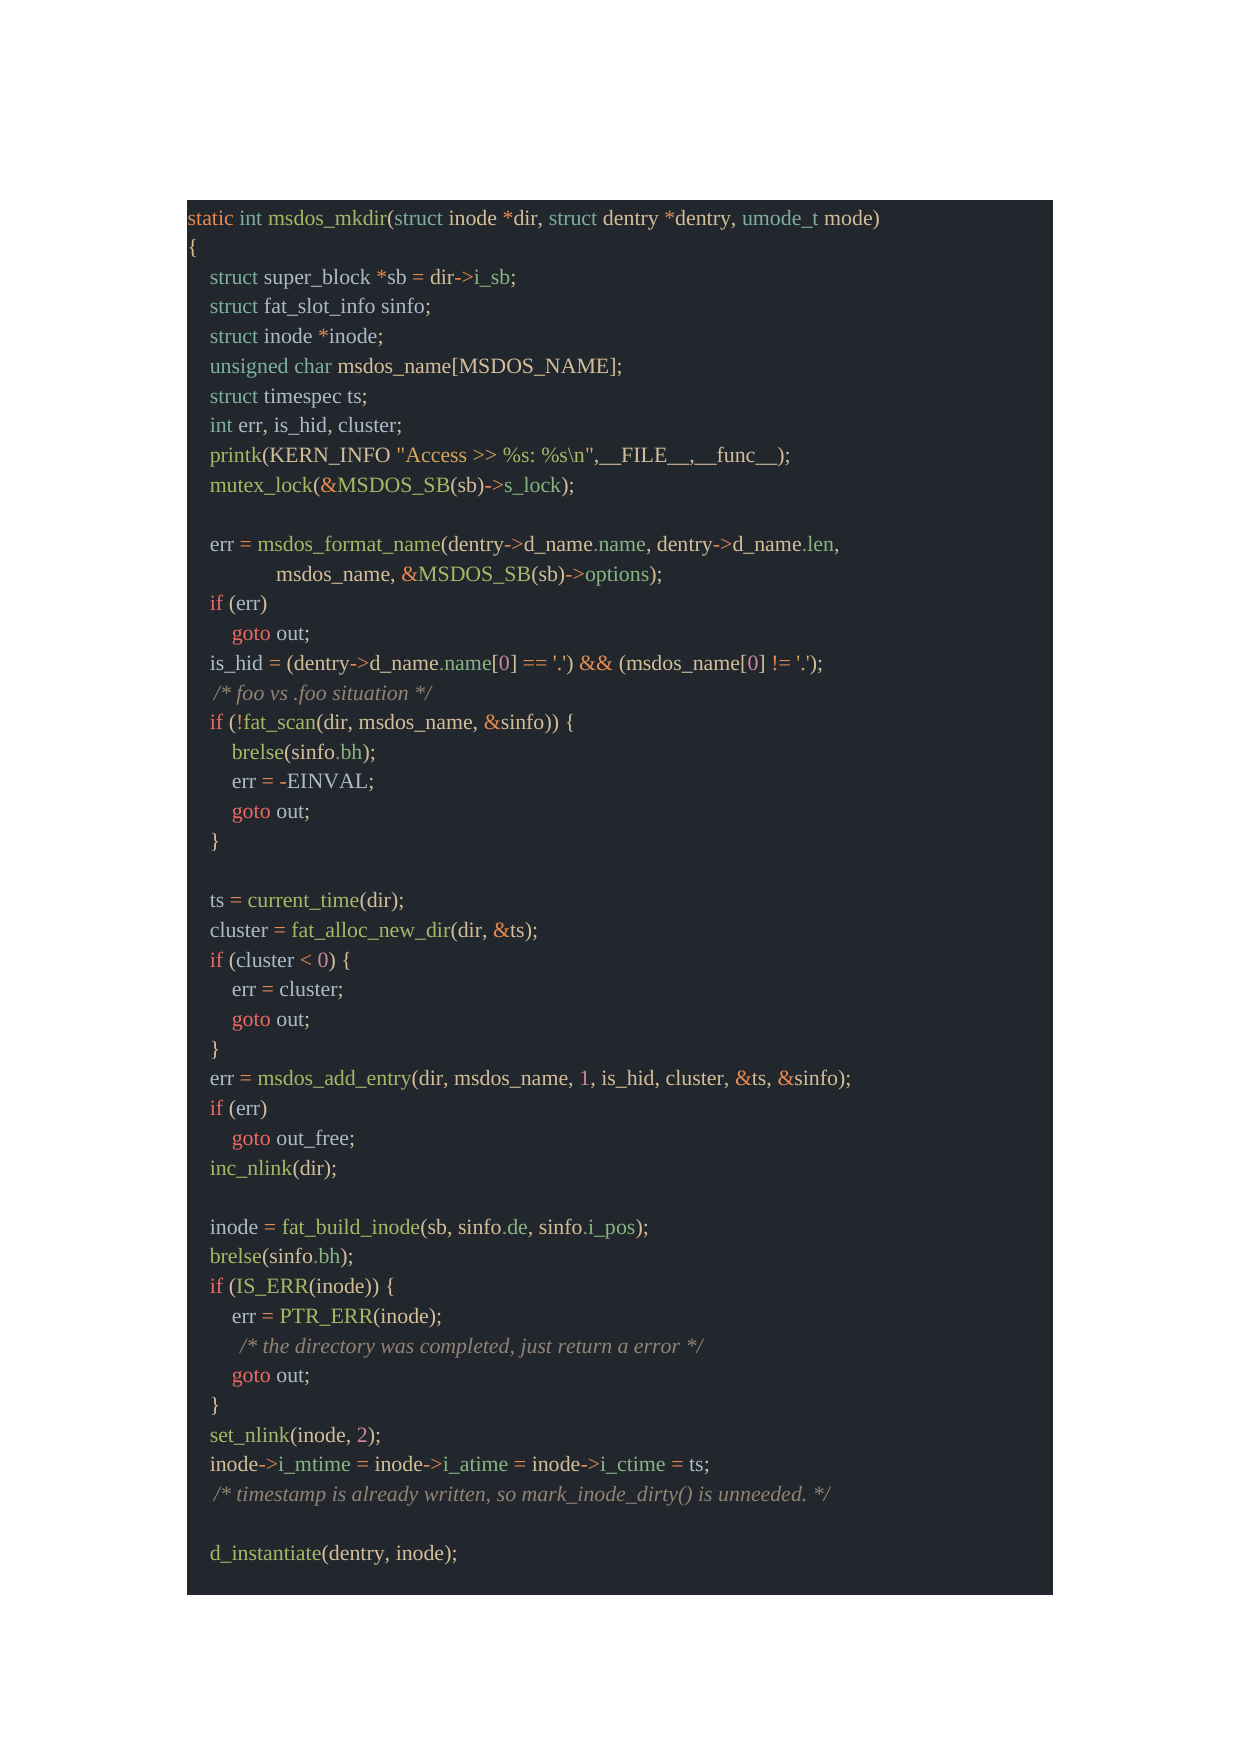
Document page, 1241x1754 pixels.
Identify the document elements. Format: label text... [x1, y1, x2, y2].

text d_instantiate(dentry, inode); [187, 1536, 1053, 1566]
text err = cluster; [187, 972, 1053, 1002]
text err = -EINVAL; [187, 764, 1053, 794]
text goto out; [187, 1358, 1053, 1387]
text struct fat_slot_info sinfo; [187, 289, 1053, 319]
text unsigned char msdos_name[MSDOS_NAME]; [187, 348, 1053, 378]
text err = msdos_format_name(dentry->d_name.name, dentry->d_name.len, [187, 527, 1053, 556]
text goto out; [187, 616, 1053, 645]
text set_nlink(inode, 2); [187, 1417, 1053, 1447]
text err = msdos_add_entry(dir, msdos_name, 1, is_hid, cluster, &ts, &sinfo); [187, 1061, 1053, 1091]
text /* the directory was completed, just return a error */ [187, 1328, 1053, 1358]
text { [187, 230, 1053, 259]
text goto out; [187, 794, 1053, 823]
text struct timespec ts; [187, 378, 1053, 408]
text inode->i_mtime = inode->i_atime = inode->i_ctime = ts; [187, 1447, 1053, 1477]
text } [187, 1387, 1053, 1417]
text if (IS_ERR(inode)) { [187, 1269, 1053, 1298]
text goto out; [187, 1002, 1053, 1031]
text err = PTR_ERR(inode); [187, 1298, 1053, 1328]
text cluster = fat_alloc_new_dir(dir, &ts); [187, 912, 1053, 942]
text } [187, 1031, 1053, 1061]
text goto out_free; [187, 1120, 1053, 1150]
text if (err) [187, 586, 1053, 616]
text inode = fat_build_inode(sb, sinfo.de, sinfo.i_pos); [187, 1209, 1053, 1239]
text static int msdos_mkdir(struct inode *dir, struct dentry *dentry, umode_t mode) [187, 200, 1053, 230]
text is_hid = (dentry->d_name.name[0] == '.') && (msdos_name[0] != '.'); [187, 645, 1053, 675]
text if (cluster < 0) { [187, 942, 1053, 972]
text if (!fat_scan(dir, msdos_name, &sinfo)) { [187, 705, 1053, 734]
text brelse(sinfo.bh); [187, 1239, 1053, 1269]
text struct inode *inode; [187, 319, 1053, 348]
text int err, is_hid, cluster; [187, 408, 1053, 437]
text printk(KERN_INFO "Access >> %s: %s\n",__FILE__,__func__); [187, 437, 1053, 467]
text ts = current_time(dir); [187, 883, 1053, 912]
text struct super_block *sb = dir->i_sb; [187, 259, 1053, 289]
text /* timestamp is already written, so mark_inode_dirty() is unneeded. */ [187, 1477, 1053, 1506]
text /* foo vs .foo situation */ [187, 675, 1053, 705]
text msdos_name, &MSDOS_SB(sb)->options); [187, 556, 1053, 586]
text inc_nlink(dir); [187, 1150, 1053, 1180]
text if (err) [187, 1091, 1053, 1120]
text mutex_lock(&MSDOS_SB(sb)->s_lock); [187, 467, 1053, 497]
text brelse(sinfo.bh); [187, 734, 1053, 764]
text } [187, 823, 1053, 853]
